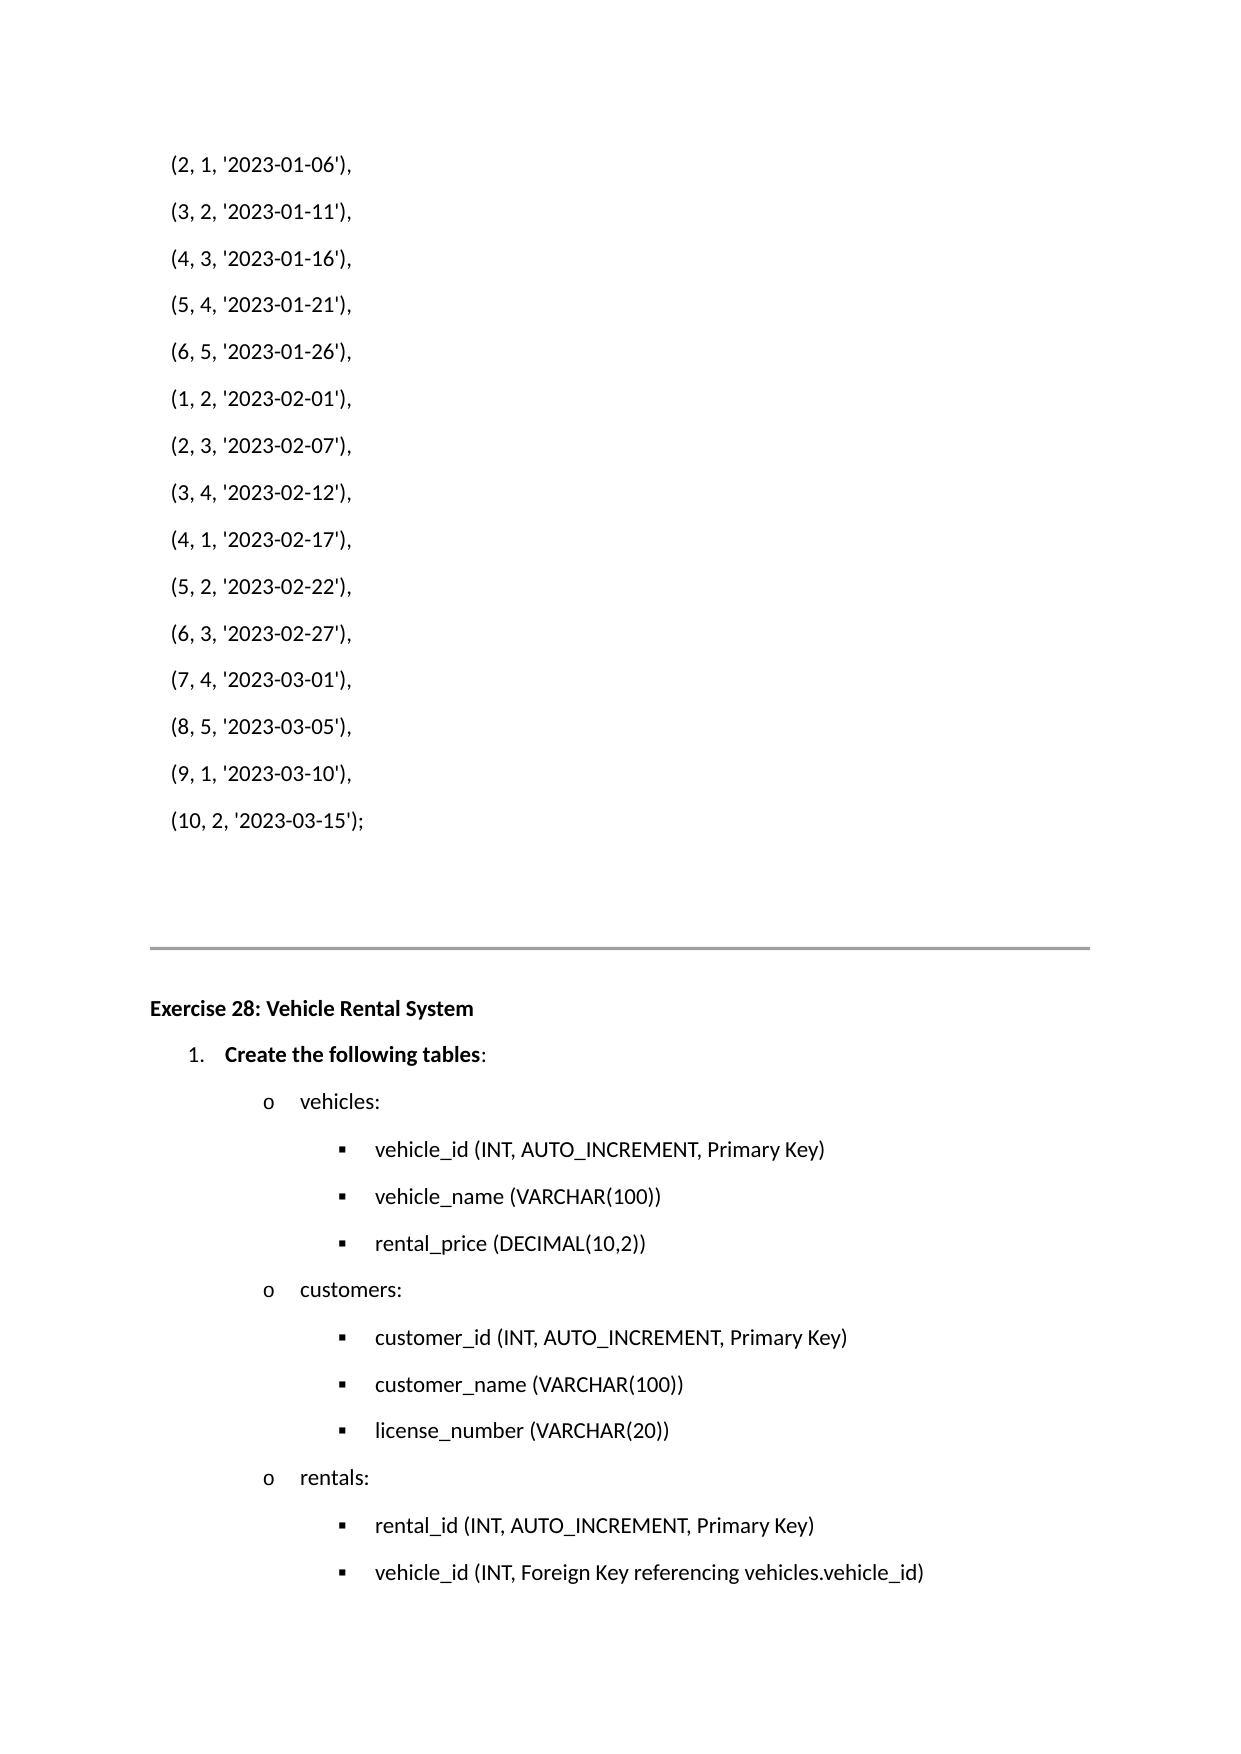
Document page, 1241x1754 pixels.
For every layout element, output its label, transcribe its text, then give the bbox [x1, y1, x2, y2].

text (2, 1, '2023-01-06'), [150, 150, 1090, 178]
text (9, 1, '2023-03-10'), [150, 759, 1090, 787]
text (1, 2, '2023-02-01'), [150, 384, 1090, 412]
list rental_id (INT, AUTO_INCREMENT, Primary Key) [337, 1511, 1090, 1539]
text (3, 4, '2023-02-12'), [150, 478, 1090, 506]
text (7, 4, '2023-03-01'), [150, 666, 1090, 694]
text Exercise 28: Vehicle Rental System [150, 994, 1090, 1022]
text (2, 3, '2023-02-07'), [150, 431, 1090, 459]
text (8, 5, '2023-03-05'), [150, 712, 1090, 741]
text (3, 2, '2023-01-11'), [150, 197, 1090, 225]
text (5, 2, '2023-02-22'), [150, 572, 1090, 600]
list vehicle_id (INT, Foreign Key referencing vehicles.vehicle_id) [337, 1558, 1090, 1586]
text (6, 3, '2023-02-27'), [150, 619, 1090, 647]
list customers: [262, 1276, 1090, 1304]
list Create the following tables: [187, 1041, 1090, 1069]
list customer_name (VARCHAR(100)) [337, 1370, 1090, 1398]
list customer_id (INT, AUTO_INCREMENT, Primary Key) [337, 1323, 1090, 1351]
list rentals: [262, 1463, 1090, 1492]
text (4, 1, '2023-02-17'), [150, 525, 1090, 553]
text (10, 2, '2023-03-15'); [150, 806, 1090, 834]
list vehicle_name (VARCHAR(100)) [337, 1182, 1090, 1210]
list license_number (VARCHAR(20)) [337, 1417, 1090, 1445]
text (6, 5, '2023-01-26'), [150, 337, 1090, 366]
list vehicle_id (INT, AUTO_INCREMENT, Primary Key) [337, 1135, 1090, 1163]
text (4, 3, '2023-01-16'), [150, 244, 1090, 272]
text (5, 4, '2023-01-21'), [150, 291, 1090, 319]
list vehicles: [262, 1087, 1090, 1116]
list rental_price (DECIMAL(10,2)) [337, 1229, 1090, 1257]
